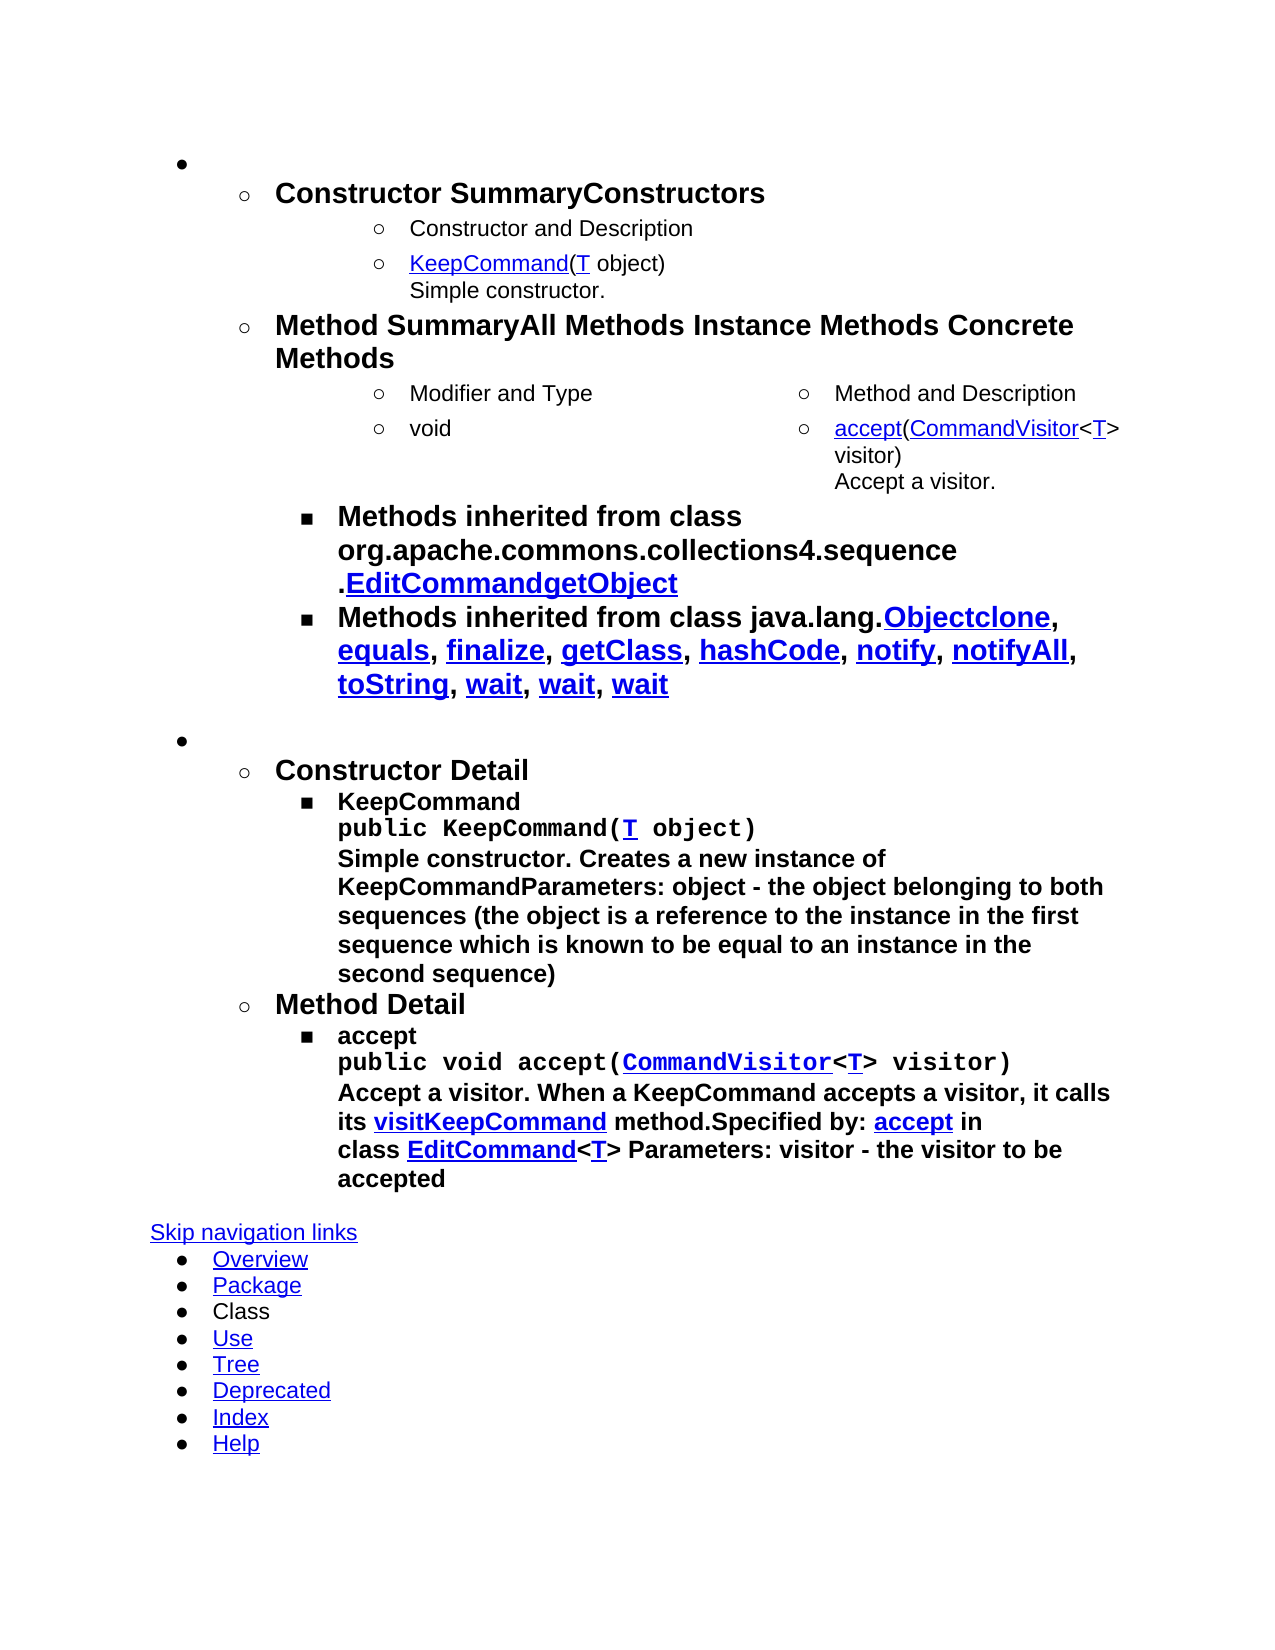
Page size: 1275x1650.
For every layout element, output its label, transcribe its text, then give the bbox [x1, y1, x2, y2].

subtitle Constructor Detail [237, 753, 1125, 786]
table_cell KeepCommand(T object) Simple constructor. [280, 246, 1130, 308]
list Class [175, 1298, 1125, 1325]
table_header Modifier and Type [280, 375, 705, 411]
subtitle Methods inherited from class org.apache.commons.collections4.sequence.EditCommandgetObject [300, 499, 1125, 599]
subtitle Method SummaryAll Methods Instance Methods Concrete Methods [237, 308, 1125, 375]
subtitle Methods inherited from class java.lang.Objectclone, equals, finalize, getClass, hashCode, notify, notifyAll, toString, wait, wait, wait [300, 599, 1125, 700]
table_header Constructor and Description [280, 210, 1130, 246]
list Overview [175, 1246, 1125, 1272]
table_cell accept(CommandVisitor<T> visitor) Accept a visitor. [705, 411, 1130, 499]
list Help [175, 1430, 1125, 1456]
list Use [175, 1325, 1125, 1351]
subtitle KeepCommand public KeepCommand(T object) Simple constructor. Creates a new instance of KeepCommandParameters: object - the object belonging to both sequences (the object is a reference to the instance in the first sequence which is known to be equal to an instance in the second sequence) [300, 786, 1125, 987]
table_cell void [280, 411, 705, 499]
list Tree [175, 1351, 1125, 1377]
subtitle Method Detail [237, 987, 1125, 1021]
list Deprecated [175, 1377, 1125, 1404]
list Index [175, 1404, 1125, 1430]
table_header Method and Description [705, 375, 1130, 411]
subtitle Constructor SummaryConstructors [237, 176, 1125, 210]
list Package [175, 1272, 1125, 1298]
text Skip navigation links [150, 1219, 1125, 1246]
subtitle accept public void accept(CommandVisitor<T> visitor) Accept a visitor. When a KeepCommand accepts a visitor, it calls its visitKeepCommand method.Specified by: accept in class EditCommand<T> Parameters: visitor - the visitor to be accepted [300, 1021, 1125, 1193]
